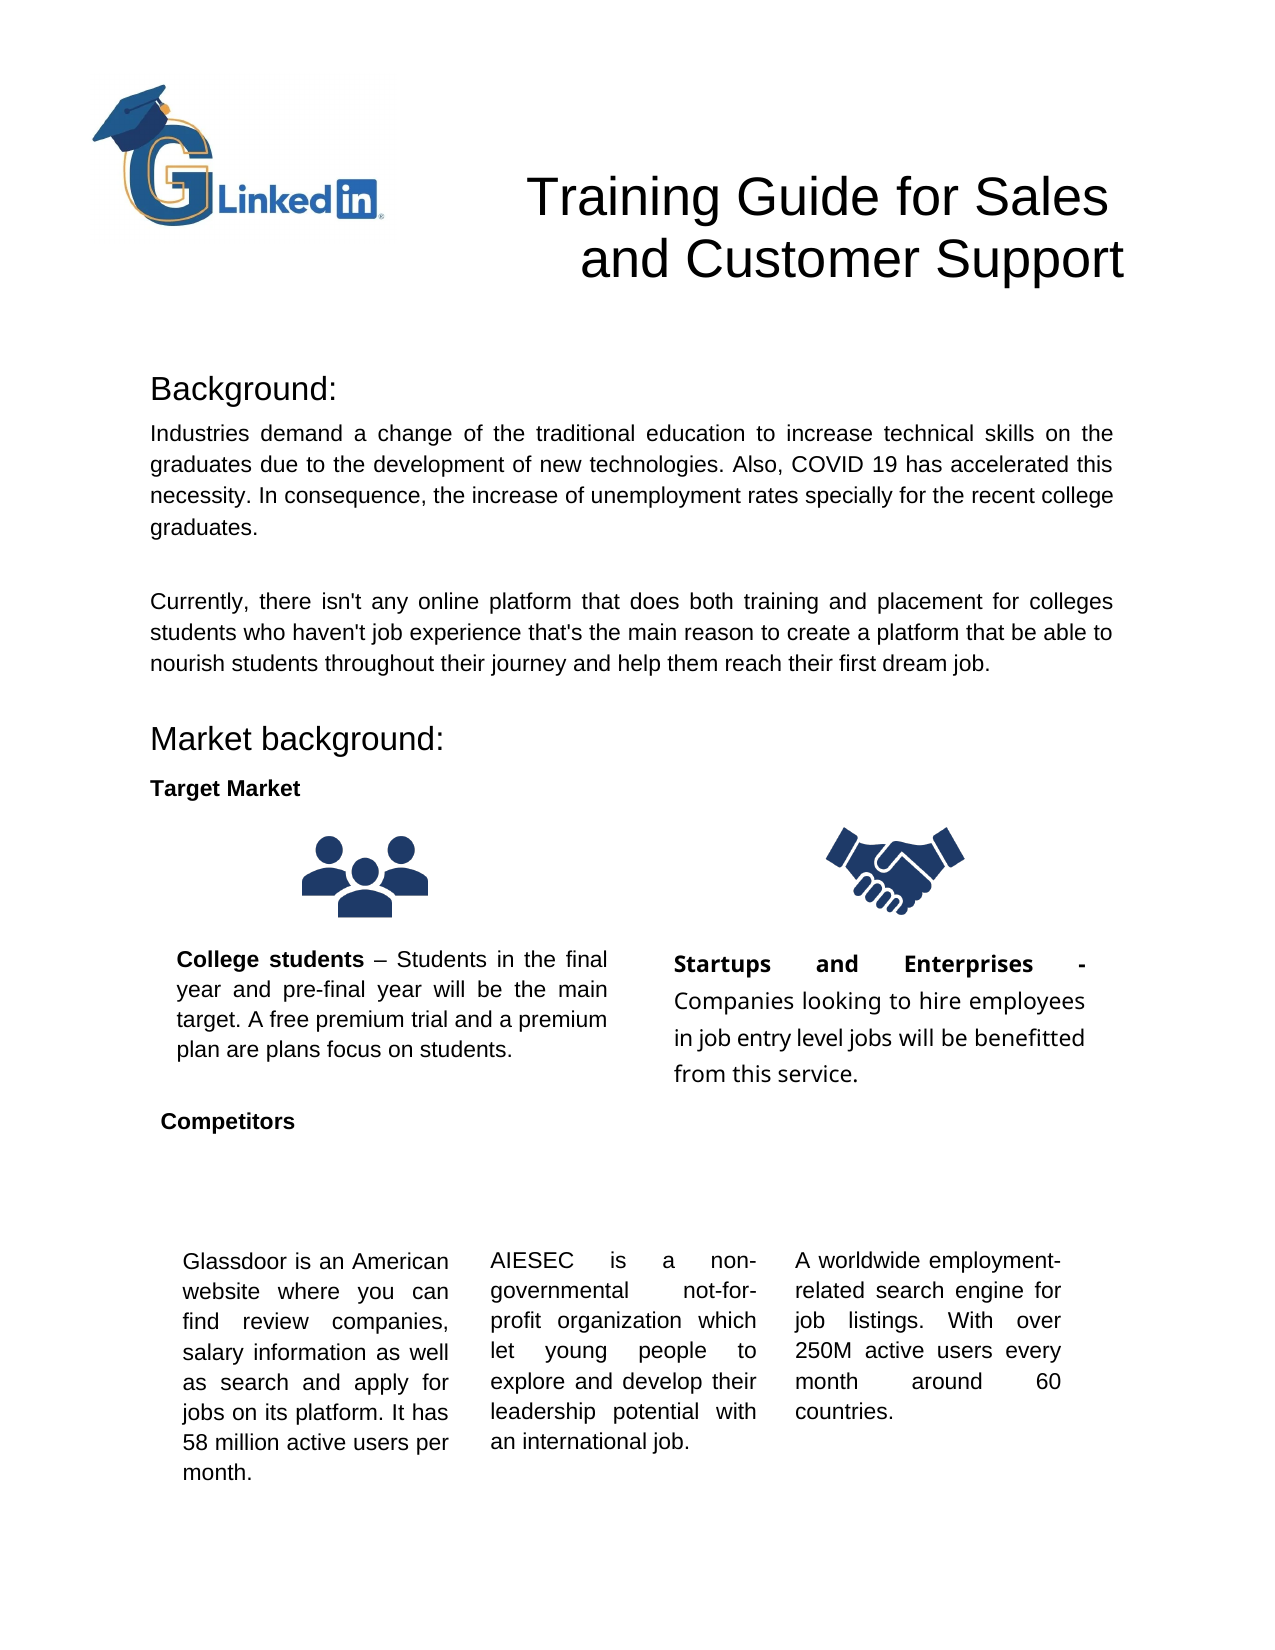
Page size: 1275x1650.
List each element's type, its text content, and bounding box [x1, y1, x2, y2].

subtitle Market background: [150, 719, 1125, 757]
picture [818, 790, 972, 952]
title Training Guide for Sales and Customer Support [150, 164, 1125, 289]
text Currently, there isn't any online platform that does both training and placement for colleges students who haven't job experience that's the main reason to create a platform that be able to nourish students throughout their journey and help them reach their first dream job. [150, 557, 1114, 676]
picture [293, 802, 437, 951]
text Target Market [150, 775, 1125, 802]
text Industries demand a change of the traditional education to increase technical skills on the graduates due to the development of new technologies. Also, COVID 19 has accelerated this necessity. In consequence, the increase of unemployment rates specially for the recent college graduates. [150, 420, 1114, 540]
subtitle Background: [150, 369, 1125, 408]
picture [89, 73, 397, 244]
text Competitors [160, 1108, 1125, 1134]
